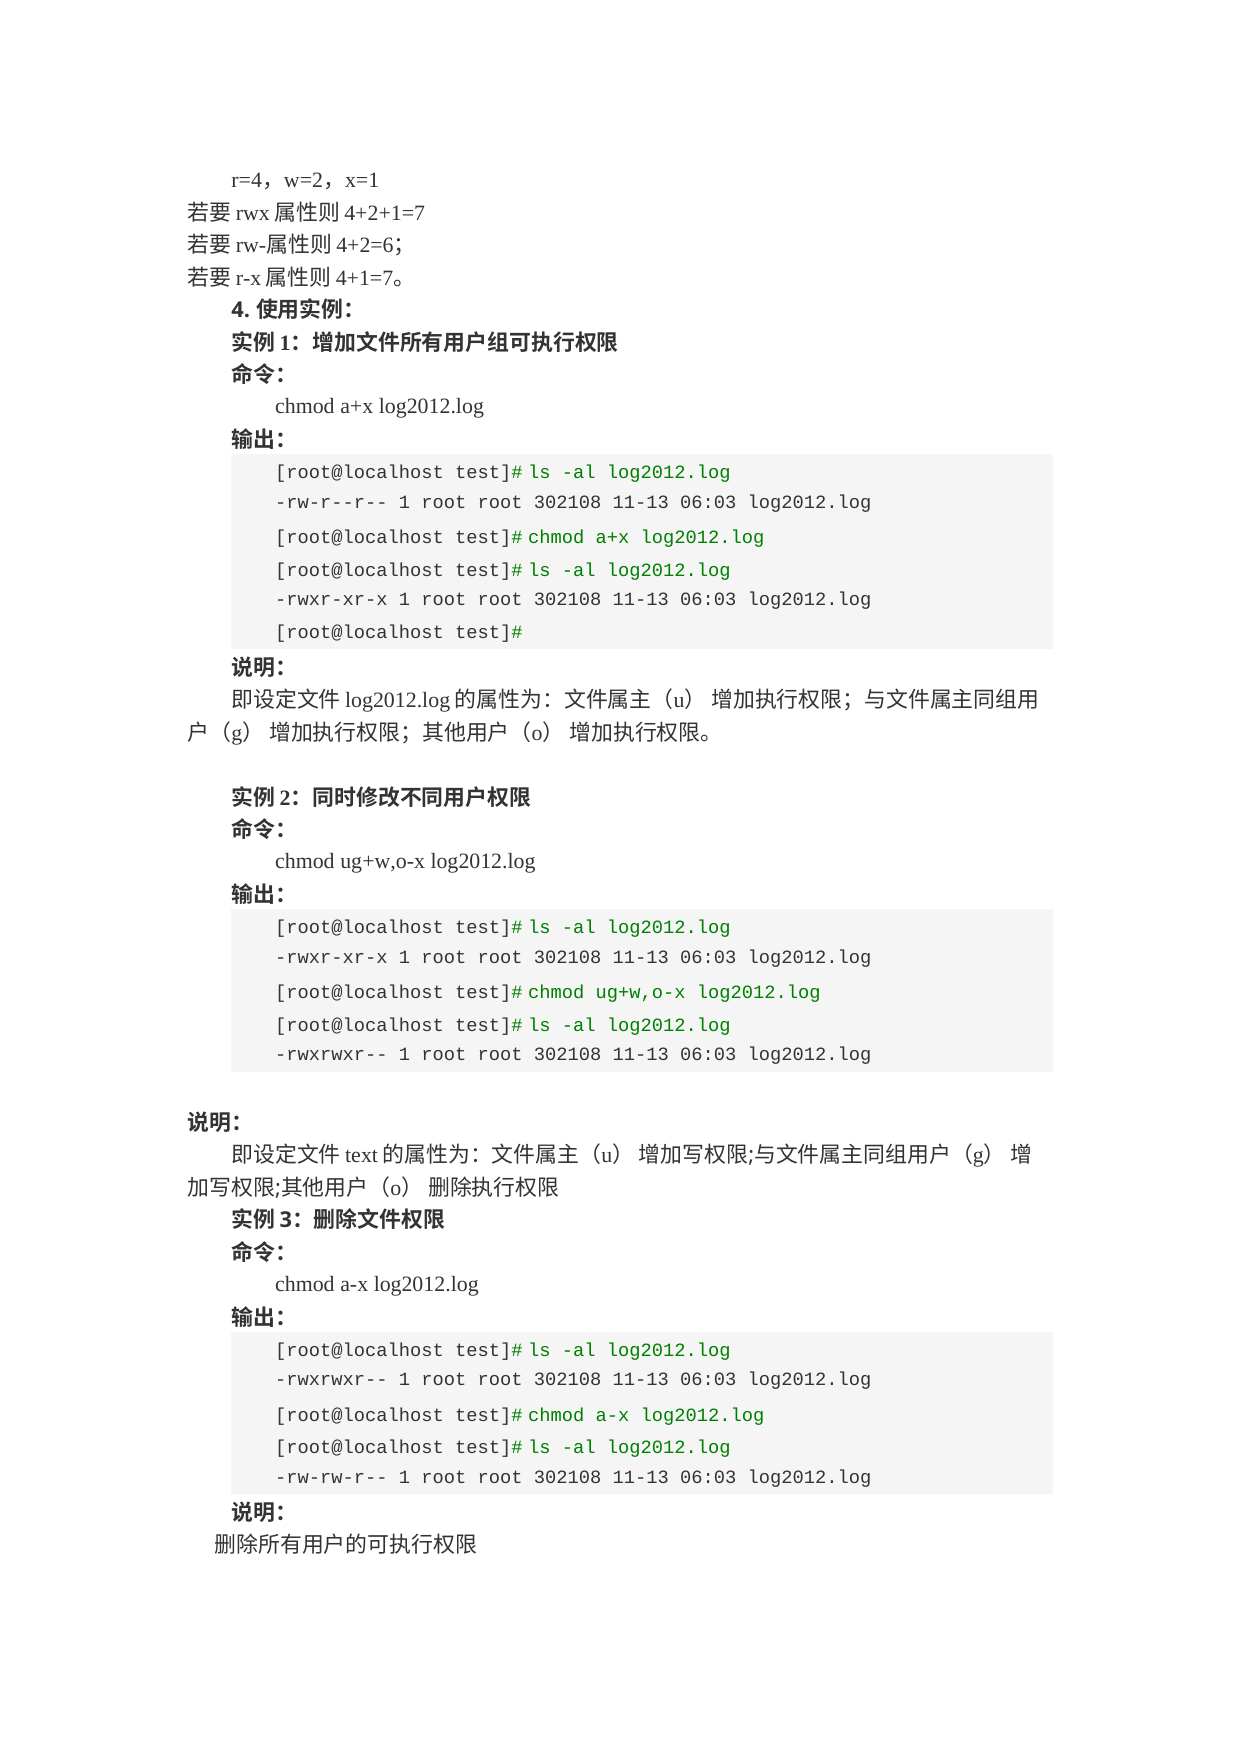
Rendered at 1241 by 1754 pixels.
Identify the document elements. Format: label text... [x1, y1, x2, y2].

text 输出： [187, 422, 1053, 454]
text r=4，w=2，x=1 若要rwx属性则4+2+1=7 若要rw-属性则4+2=6； 若要r-x属性则4+1=7。 [187, 162, 1053, 292]
text [root@localhost test]# ls -al log2012.log [231, 909, 1053, 942]
text chmod ug+w,o-x log2012.log [231, 844, 1053, 877]
text 命令： [231, 357, 1053, 389]
text 命令： [187, 1234, 1053, 1267]
text [root@localhost test]# ls -al log2012.log [231, 454, 1053, 487]
text 说明： 即设定文件log2012.log的属性为：文件属主（u） 增加执行权限；与文件属主同组用户（g） 增加执行权限；其他用户（o） 增加执行权限。 [187, 649, 1053, 779]
text [root@localhost test]# chmod a-x log2012.log [231, 1397, 1053, 1429]
text 实例2：同时修改不同用户权限 [187, 779, 1053, 812]
text 说明： 删除所有用户的可执行权限 [187, 1494, 1053, 1592]
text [231, 1462, 1053, 1494]
text -rw-r--r-- 1 root root 302108 11-13 06:03 log2012.log [231, 487, 1053, 519]
text -rwxrwxr-- 1 root root 302108 11-13 06:03 log2012.log [231, 1364, 1053, 1397]
text -rwxr-xr-x 1 root root 302108 11-13 06:03 log2012.log [231, 584, 1053, 617]
text 输出： [187, 1299, 1053, 1332]
text [root@localhost test]# ls -al log2012.log [231, 1332, 1053, 1364]
text [root@localhost test]# [231, 617, 1053, 649]
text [231, 1429, 1053, 1462]
text [root@localhost test]# chmod a+x log2012.log [231, 519, 1053, 552]
text -rwxr-xr-x 1 root root 302108 11-13 06:03 log2012.log [231, 942, 1053, 974]
text 实例3：删除文件权限 [187, 1202, 1053, 1234]
text 4. 使用实例： 实例1：增加文件所有用户组可执行权限 [231, 292, 1053, 357]
text -rwxrwxr-- 1 root root 302108 11-13 06:03 log2012.log [231, 1039, 1053, 1072]
text [root@localhost test]# ls -al log2012.log [231, 1007, 1053, 1039]
text 命令： [187, 812, 1053, 844]
text 输出： [187, 877, 1053, 909]
text 说明： 即设定文件text的属性为：文件属主（u） 增加写权限;与文件属主同组用户（g） 增加写权限;其他用户（o） 删除执行权限 [187, 1072, 1053, 1202]
text [root@localhost test]# ls -al log2012.log [231, 552, 1053, 584]
text chmod a+x log2012.log [231, 389, 1053, 422]
text [root@localhost test]# chmod ug+w,o-x log2012.log [231, 974, 1053, 1007]
text chmod a-x log2012.log [231, 1267, 1053, 1299]
